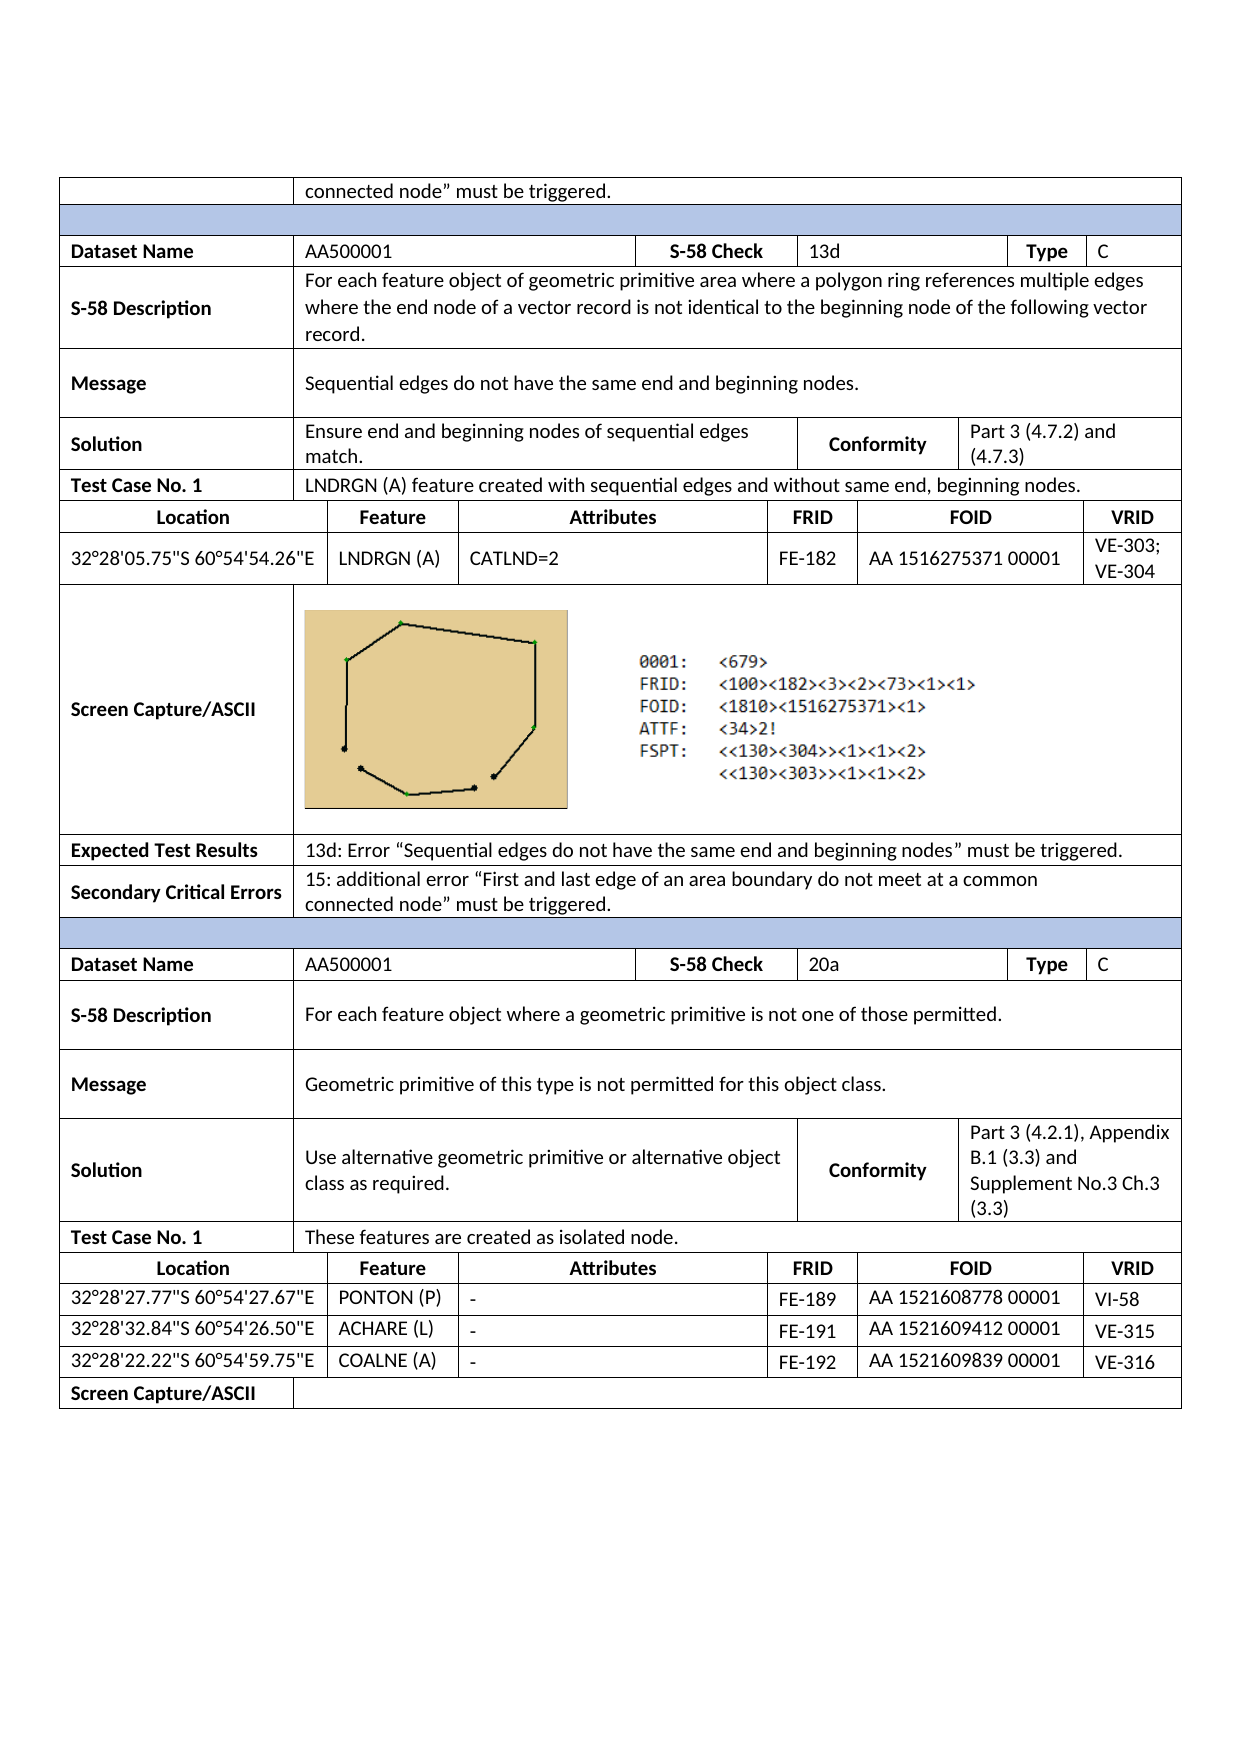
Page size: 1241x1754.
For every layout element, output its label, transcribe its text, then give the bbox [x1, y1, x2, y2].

table_cell Sequential edges do not have the same end and beginning nodes. [294, 349, 1181, 417]
table_cell Dataset Name [60, 949, 293, 979]
table_cell AA 1521609412 00001 [858, 1316, 1083, 1346]
table_cell Geometric primitive of this type is not permitted for this object class. [294, 1050, 1181, 1118]
table_cell CATLND=2 [459, 533, 767, 583]
table_cell [60, 205, 1181, 235]
table_cell 32°28'22.22"S 60°54'59.75"E [60, 1347, 327, 1377]
table_cell FE-191 [768, 1316, 857, 1346]
picture [304, 610, 568, 809]
table_cell AA 1521608778 00001 [858, 1284, 1083, 1314]
table_cell VI-58 [1084, 1284, 1181, 1314]
table_cell Conformity [798, 418, 958, 469]
table_cell FE-182 [768, 533, 857, 583]
table_cell For each feature object of geometric primitive area where a polygon ring references multiple edges where the end node of a vector record is not identical to the beginning node of the following vector record. [294, 267, 1181, 348]
table_cell Feature [328, 1253, 458, 1283]
table_cell FRID [768, 1253, 857, 1283]
table_cell AA500001 [294, 236, 635, 266]
table_cell FOID [858, 1253, 1083, 1283]
table_cell COALNE (A) [328, 1347, 458, 1377]
table_cell Expected Test Results [60, 835, 293, 865]
table_cell Part 3 (4.2.1), Appendix B.1 (3.3) and Supplement No.3 Ch.3 (3.3) [959, 1119, 1181, 1221]
table_cell FE-192 [768, 1347, 857, 1377]
table_cell Attributes [459, 1253, 767, 1283]
table_cell FE-189 [768, 1284, 857, 1314]
table_cell S-58 Description [60, 981, 293, 1049]
table_cell AA 1521609839 00001 [858, 1347, 1083, 1377]
table_cell VRID [1084, 501, 1181, 532]
table_cell Type [1008, 236, 1086, 266]
table_cell C [1087, 236, 1181, 266]
table_cell 13d: Error “Sequential edges do not have the same end and beginning nodes” must be triggered. [294, 835, 1181, 865]
table_cell FRID [768, 501, 857, 532]
table_cell 20a [798, 949, 1007, 979]
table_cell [60, 1378, 293, 1408]
table_cell S-58 Check [636, 949, 797, 979]
table_cell 15: additional error “First and last edge of an area boundary do not meet at a common connected node” must be triggered. [294, 866, 1181, 917]
table_cell S-58 Description [60, 267, 293, 348]
table_cell LNDRGN (A) [328, 533, 458, 583]
table_cell Location [60, 501, 327, 532]
table_cell [60, 918, 1181, 948]
table_cell Feature [328, 501, 458, 532]
table_cell Location [60, 1253, 327, 1283]
table_cell LNDRGN (A) feature created with sequential edges and without same end, beginning nodes. [294, 470, 1181, 500]
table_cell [60, 178, 293, 204]
table_cell - [459, 1284, 767, 1314]
table_cell VRID [1084, 1253, 1181, 1283]
table_cell Dataset Name [60, 236, 293, 266]
table_cell - [459, 1316, 767, 1346]
table_cell VE-316 [1084, 1347, 1181, 1377]
table_cell Secondary Critical Errors [60, 866, 293, 917]
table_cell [294, 178, 1181, 204]
table_cell AA 1516275371 00001 [858, 533, 1083, 583]
table_cell Type [1008, 949, 1086, 979]
table_cell 32°28'27.77"S 60°54'27.67"E [60, 1284, 327, 1314]
table_cell Test Case No. 1 [60, 1222, 293, 1252]
table_cell Conformity [798, 1119, 958, 1221]
table_cell 32°28'32.84"S 60°54'26.50"E [60, 1316, 327, 1346]
table_cell VE-315 [1084, 1316, 1181, 1346]
table_cell Solution [60, 418, 293, 469]
picture [637, 633, 982, 809]
table_cell C [1087, 949, 1181, 979]
table_cell VE-303; VE-304 [1084, 533, 1181, 583]
table_cell 13d [798, 236, 1007, 266]
table_cell [294, 1378, 1181, 1408]
table_cell Use alternative geometric primitive or alternative object class as required. [294, 1119, 797, 1221]
table_cell Attributes [459, 501, 767, 532]
table_cell S-58 Check [636, 236, 797, 266]
table_cell Test Case No. 1 [60, 470, 293, 500]
table_cell PONTON (P) [328, 1284, 458, 1314]
table_cell Message [60, 1050, 293, 1118]
table_cell For each feature object where a geometric primitive is not one of those permitted. [294, 981, 1181, 1049]
table_cell FOID [858, 501, 1083, 532]
table_cell 32°28'05.75"S 60°54'54.26"E [60, 533, 327, 583]
table_cell Message [60, 349, 293, 417]
table_cell These features are created as isolated node. [294, 1222, 1181, 1252]
table_cell - [459, 1347, 767, 1377]
table_cell ACHARE (L) [328, 1316, 458, 1346]
table_cell Screen Capture/ASCII [60, 585, 293, 834]
table_cell Ensure end and beginning nodes of sequential edges match. [294, 418, 797, 469]
table_cell AA500001 [294, 949, 635, 979]
table_cell Solution [60, 1119, 293, 1221]
table_cell [294, 585, 1181, 834]
table_cell Part 3 (4.7.2) and (4.7.3) [959, 418, 1181, 469]
